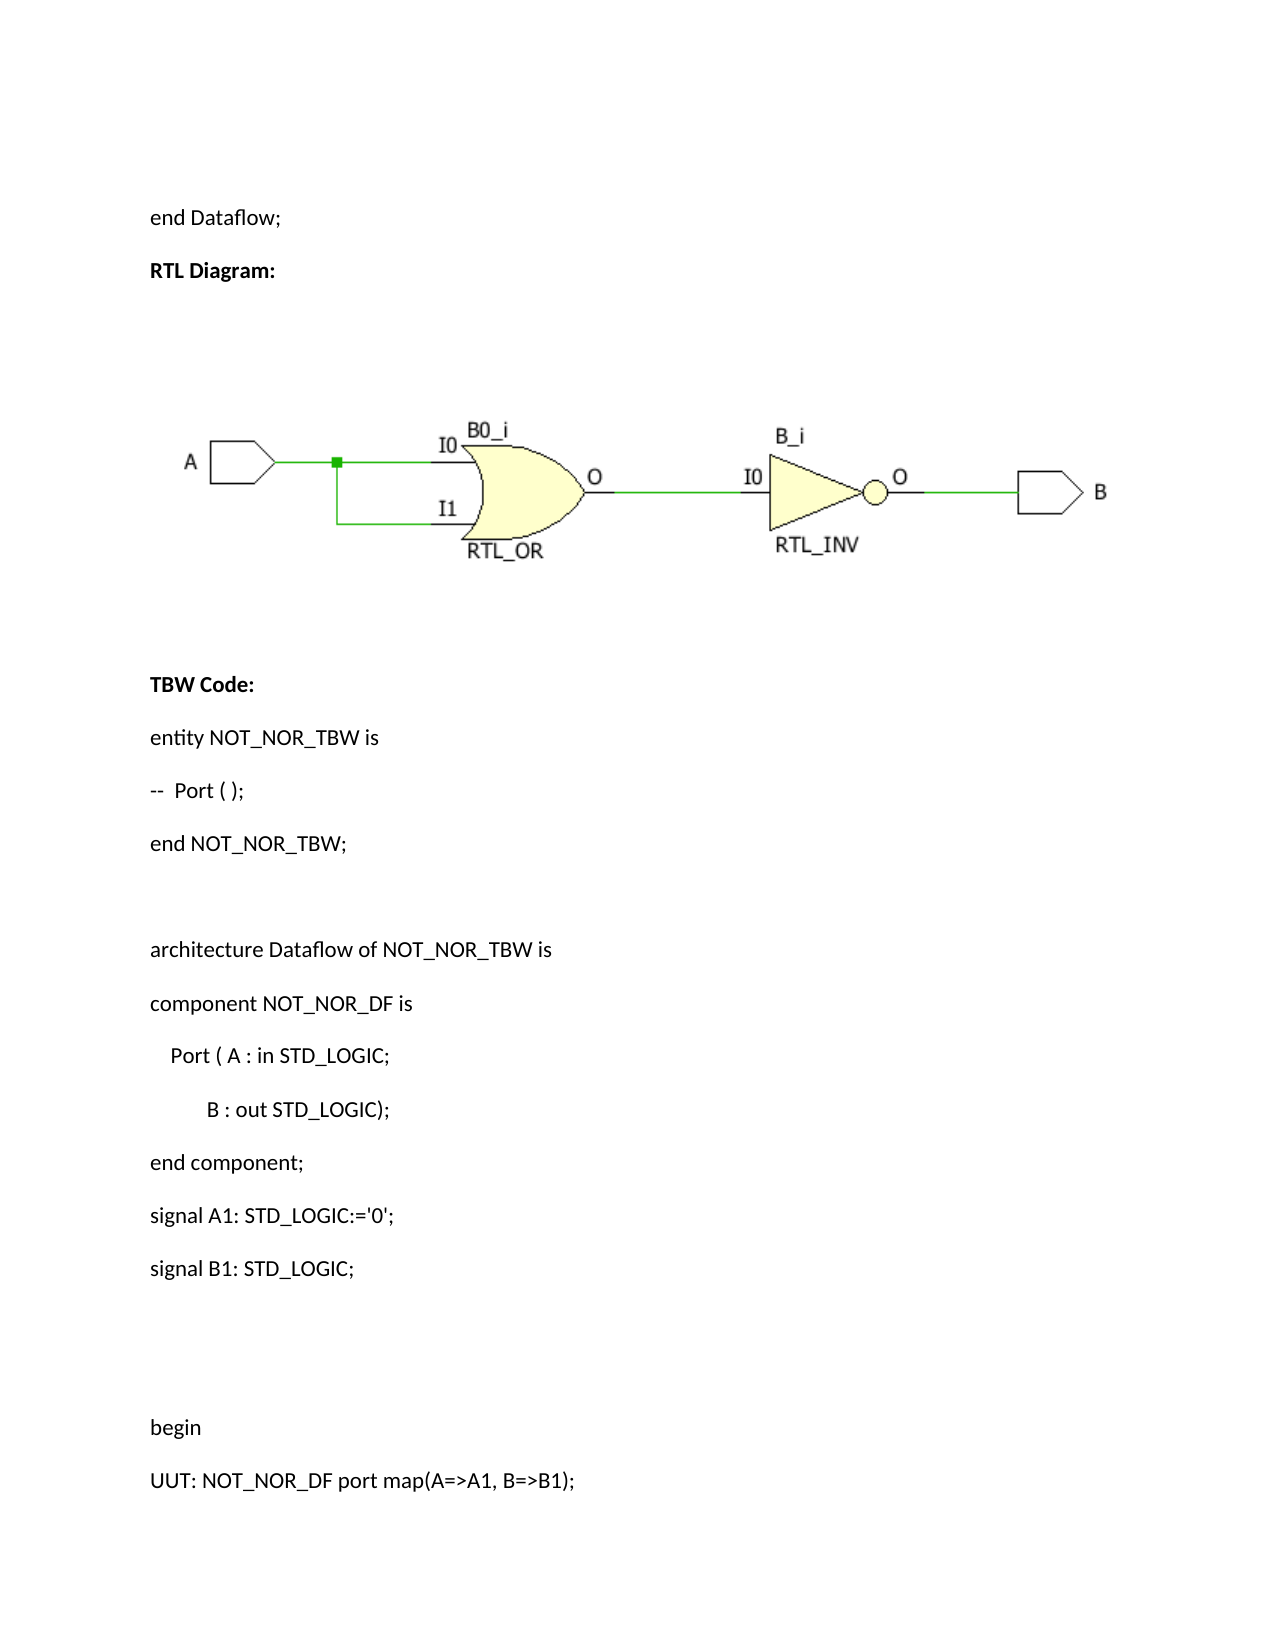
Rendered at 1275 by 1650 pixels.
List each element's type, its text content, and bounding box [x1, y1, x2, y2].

text entity NOT_NOR_TBW is [150, 723, 1125, 752]
text architecture Dataflow of NOT_NOR_TBW is [150, 936, 1125, 964]
text end component; [150, 1148, 1125, 1176]
text begin [150, 1413, 1125, 1441]
picture [150, 309, 1125, 646]
text end NOT_NOR_TBW; [150, 829, 1125, 858]
text B : out STD_LOGIC); [150, 1095, 1125, 1123]
text -- Port ( ); [150, 777, 1125, 804]
text component NOT_NOR_DF is [150, 989, 1125, 1017]
text UUT: NOT_NOR_DF port map(A=>A1, B=>B1); [150, 1466, 1125, 1494]
text signal B1: STD_LOGIC; [150, 1254, 1125, 1282]
text TBW Code: [150, 671, 1125, 698]
text RTL Diagram: [150, 256, 1125, 284]
text signal A1: STD_LOGIC:='0'; [150, 1201, 1125, 1229]
text Port ( A : in STD_LOGIC; [150, 1042, 1125, 1070]
text end Dataflow; [150, 203, 1125, 231]
